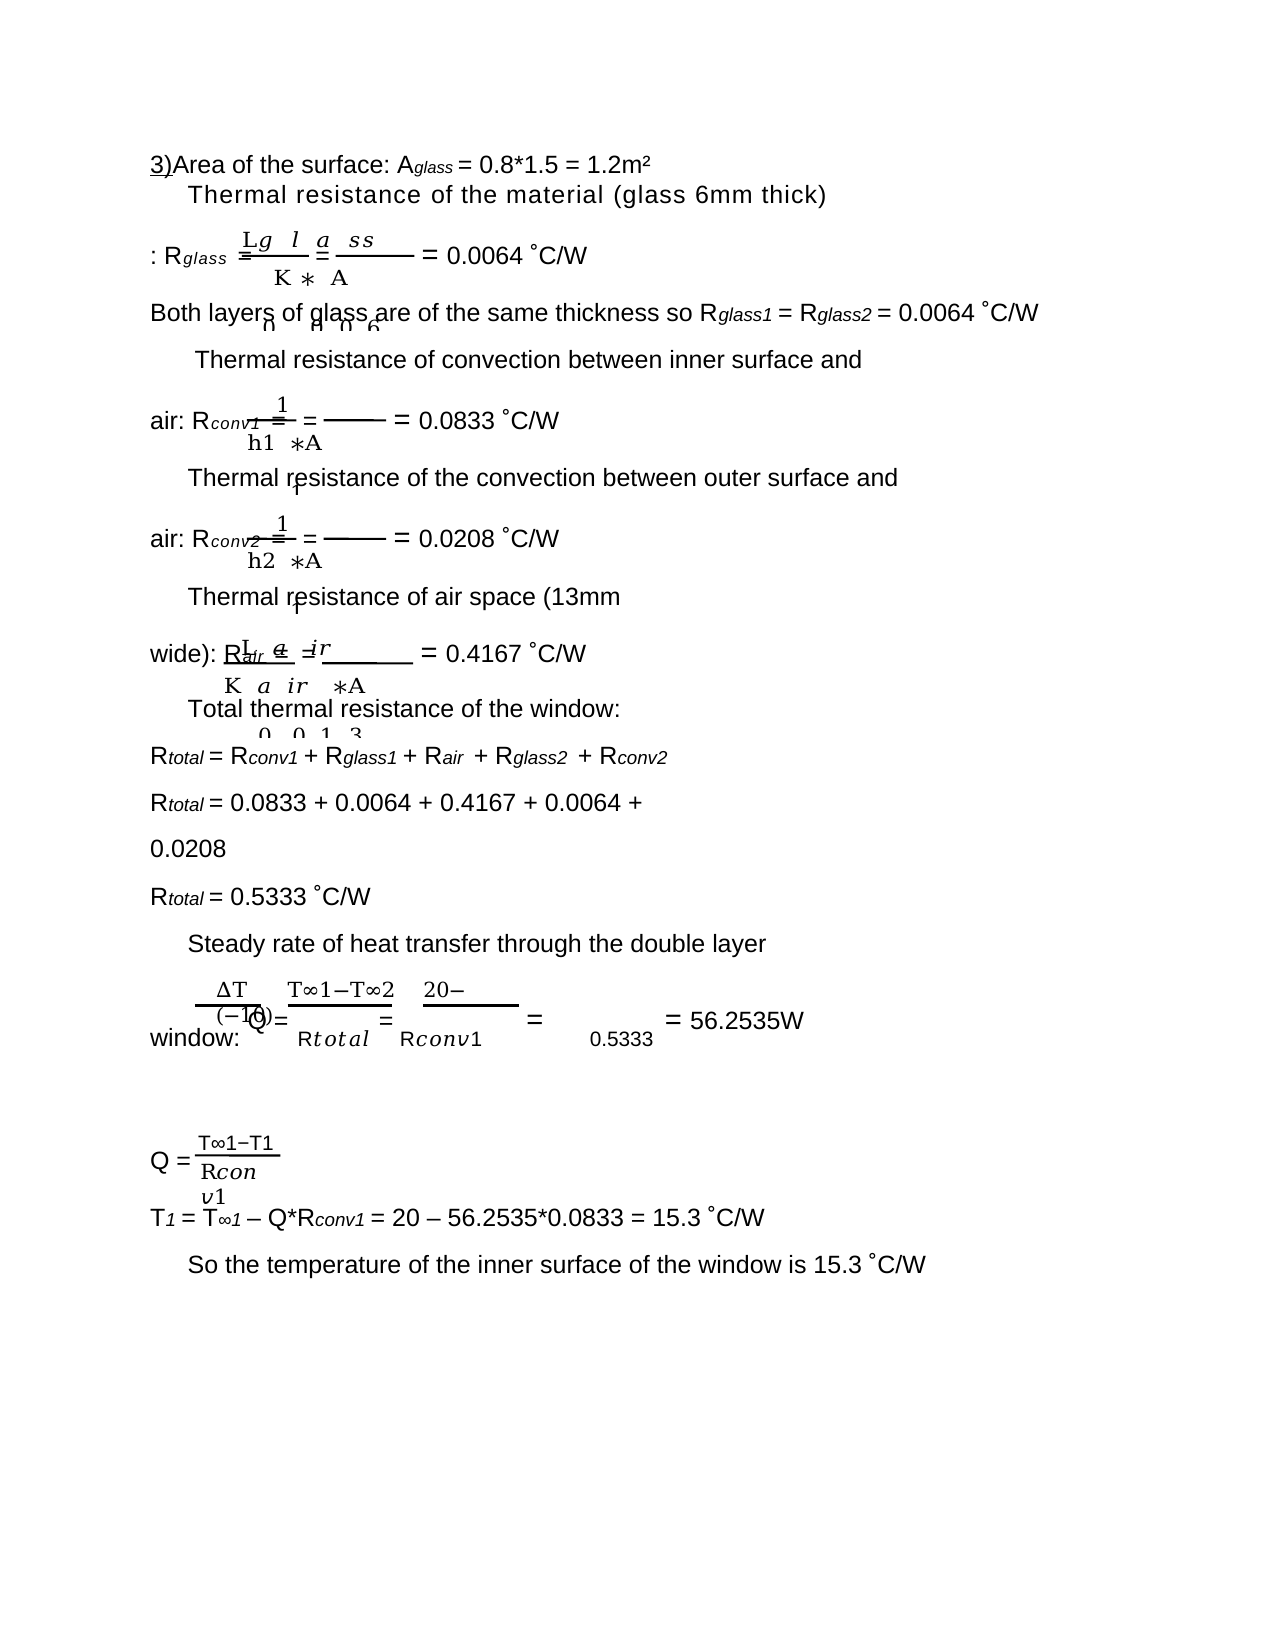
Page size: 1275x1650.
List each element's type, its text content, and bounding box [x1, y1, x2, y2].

text So the temperature of the inner surface of the window is 15.3 ˚C/W [187, 1250, 1131, 1279]
text Steady rate of heat transfer through the double layer window: Q = R𝑡𝑜𝑡𝑎𝑙 = R𝑐𝑜𝑛𝑣1 = 0.5333 = 56.2535W [150, 929, 840, 1052]
text Rtotal = 0.5333 ˚C/W [150, 882, 1131, 910]
text Both layers of glass are of the same thickness so Rglass1 = Rglass2 = 0.0064 ˚C/W [150, 299, 1131, 327]
text Thermal resistance of the convection between outer surface and air: Rconv2 = = = 0.0208 ˚C/W [150, 463, 901, 554]
text Total thermal resistance of the window: Rtotal = Rconv1 + Rglass1 + Rair + Rglass2 + Rconv2 Rtotal = 0.0833 + 0.0064 + 0.4167 + 0.0064 + 0.0208 [150, 694, 678, 863]
text Q = T∞1−T1 [150, 1127, 1131, 1175]
text T1 = T∞1 – Q*Rconv1 = 20 – 56.2535*0.0833 = 15.3 ˚C/W [150, 1203, 1131, 1232]
text Thermal resistance of the material (glass 6mm thick) : Rglass = = = 0.0064 ˚C/W [150, 180, 840, 271]
text Thermal resistance of convection between inner surface and air: Rconv1 = = = 0.0833 ˚C/W [150, 345, 864, 435]
text 3)Area of the surface: Aglass = 0.8*1.5 = 1.2m² [150, 150, 1131, 179]
text Thermal resistance of air space (13mm wide): Rair = = = 0.4167 ˚C/W [150, 582, 684, 669]
